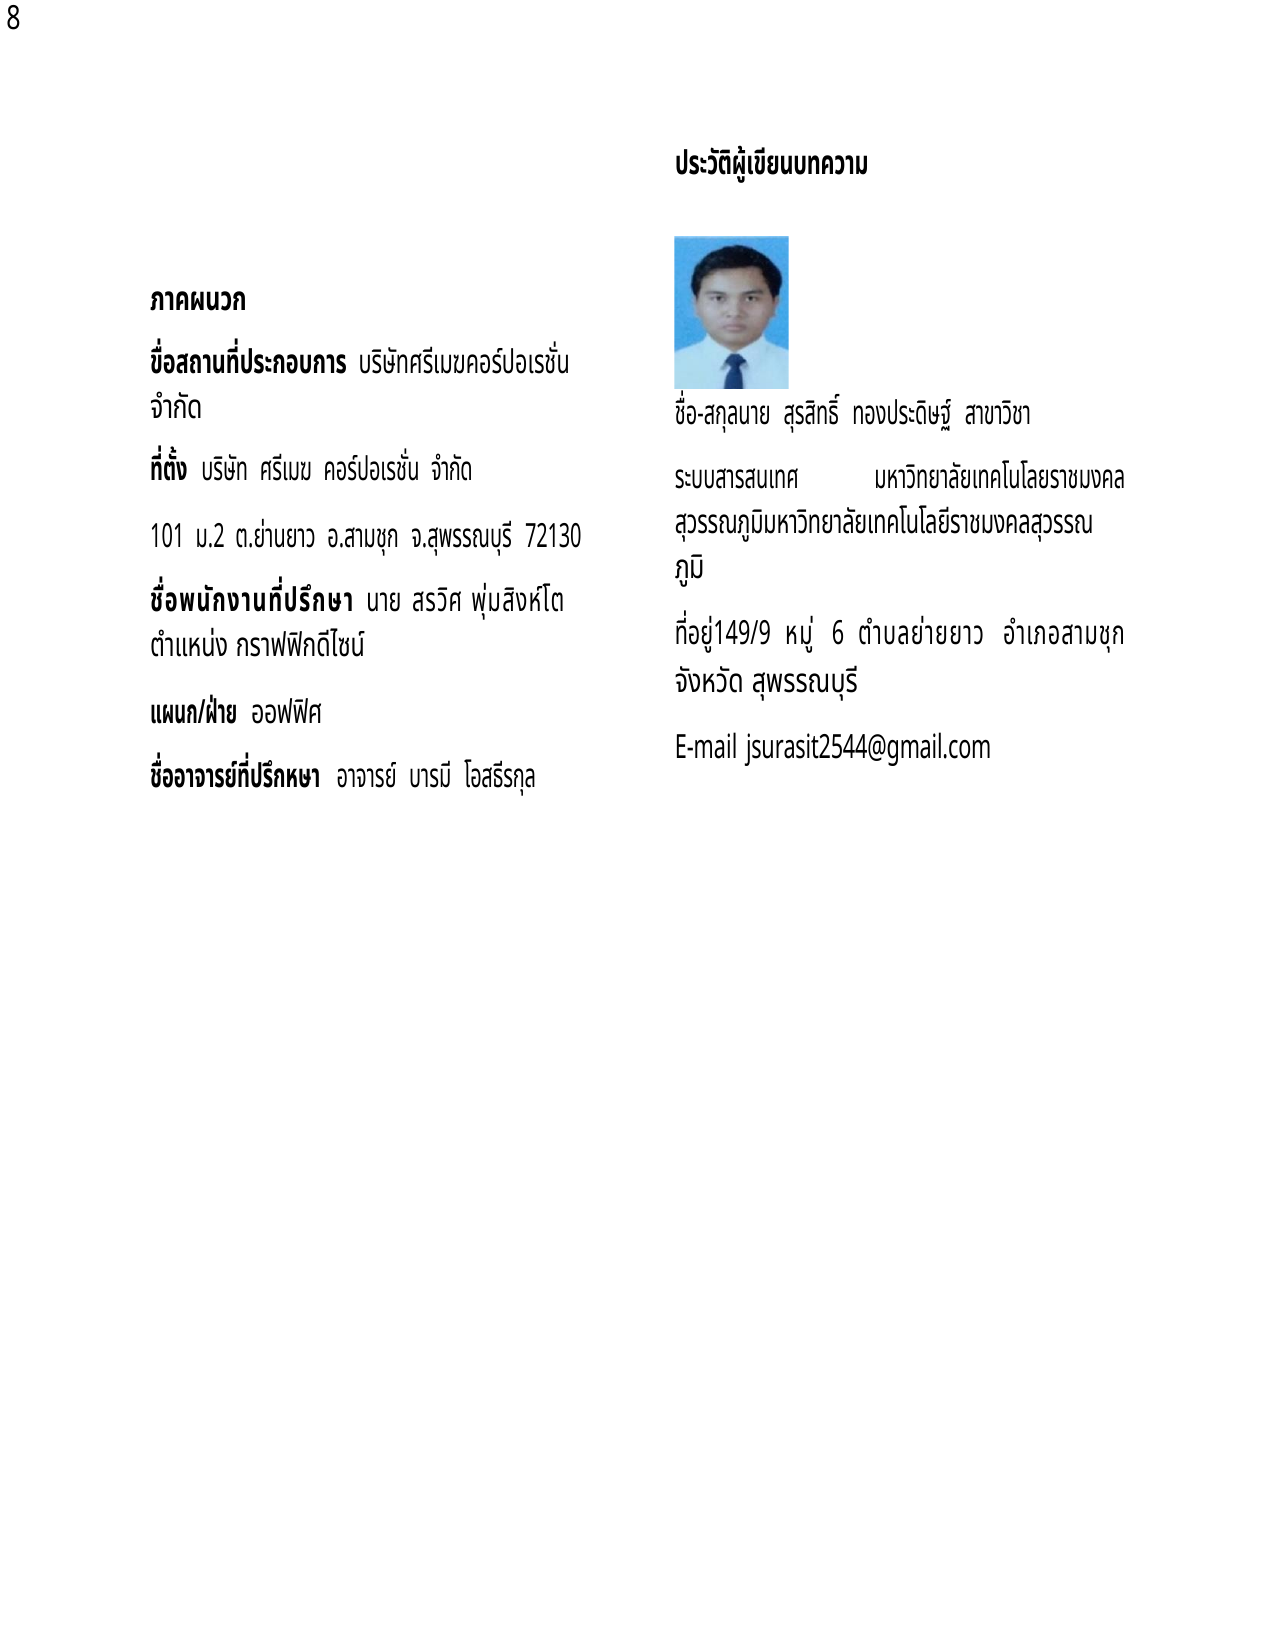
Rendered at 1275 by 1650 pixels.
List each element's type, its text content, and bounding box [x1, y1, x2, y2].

text ขื่อสถานที่ประกอบการ บริษัทศรีเมฆคอร์ปอเรชั่น จำกัด [150, 342, 604, 426]
subtitle ประวัติผู้เขียนบทความ [675, 144, 1139, 183]
text 101 ม.2 ต.ย่านยาว อ.สามชุก จ.สุพรรณบุรี 72130 [150, 512, 604, 557]
text ที่อยู่149/9 หมู่ 6 ตำบลย่ายยาว อำเภอสามชุก จังหวัด สุพรรณบุรี [674, 609, 1125, 700]
text E-mail jsurasit2544@gmail.com [674, 723, 1139, 768]
text ชื่อพนักงานที่ปรึกษา นาย สรวิศ พุ่มสิงห์โต ตำแหน่ง กราฟฟิกดีไซน์ [150, 581, 594, 665]
text ที่ตั้ง บริษัท ศรีเมฆ คอร์ปอเรชั่น จำกัด [150, 449, 604, 488]
text ชื่อ-สกุลนาย สุรสิทธิ์ ทองประดิษฐ์ สาขาวิชา [674, 388, 1139, 434]
picture [674, 236, 789, 389]
text ระบบสารสนเทศ มหาวิทยาลัยเทคโนโลยราชมงคล สุวรรณภูมิมหาวิทยาลัยเทคโนโลยีราชมงคลสุวรรณ ภูมิ [674, 457, 1125, 586]
text แผนก/ฝ่าย ออฟฟิศ [150, 688, 604, 733]
text ชื่ออาจารย์ที่ปรึกหษา อาจารย์ บารมี โอสธีรกุล [150, 756, 604, 795]
text ภาคผนวก [150, 280, 604, 319]
